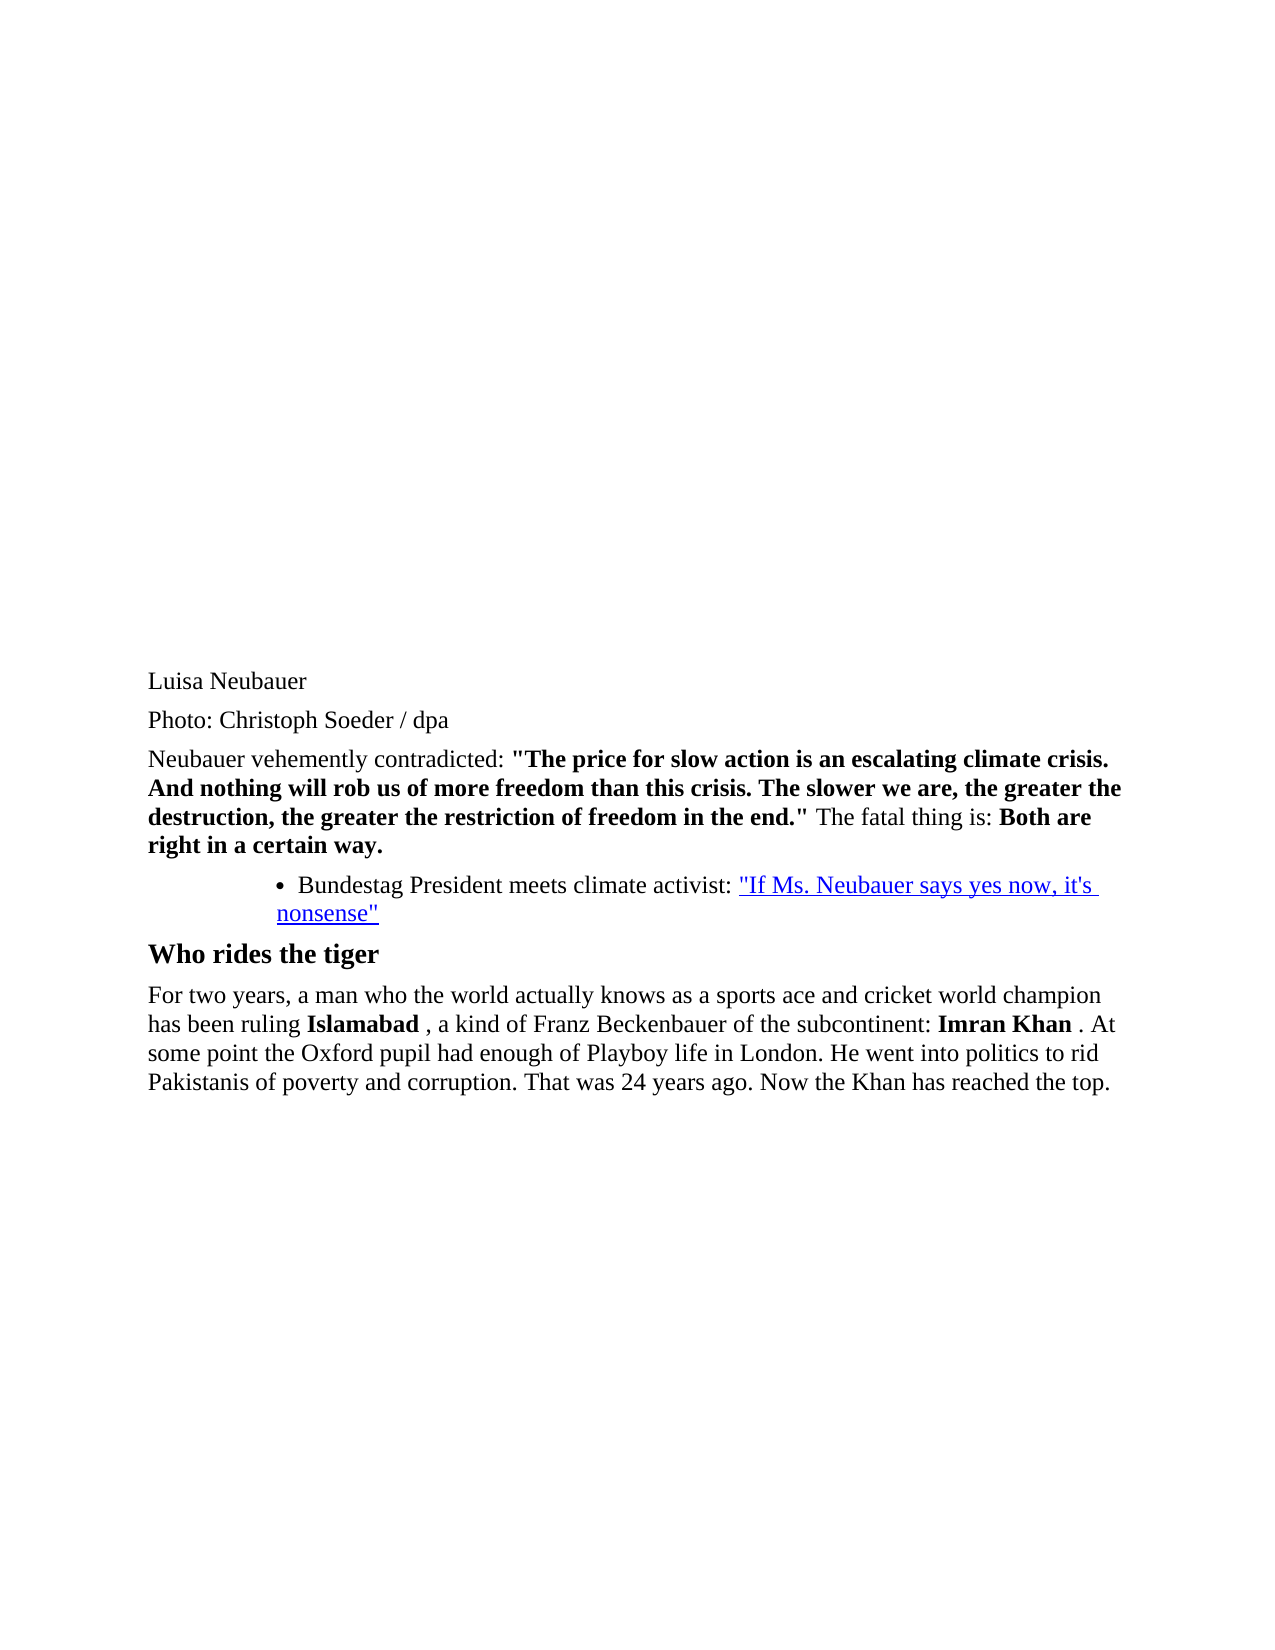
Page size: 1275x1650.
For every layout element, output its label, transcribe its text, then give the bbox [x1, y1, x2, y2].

list Bundestag President meets climate activist: "If Ms. Neubauer says yes now, it's nonsense" [276, 870, 1127, 927]
text Who rides the tiger [148, 938, 1127, 970]
text Photo: Christoph Soeder / dpa [148, 705, 1127, 734]
text Luisa Neubauer [148, 666, 1127, 695]
text Neubauer vehemently contradicted: "The price for slow action is an escalating climate crisis. And nothing will rob us of more freedom than this crisis. The slower we are, the greater the destruction, the greater the restriction of freedom in the end." The fatal thing is: Both are right in a certain way. [148, 744, 1127, 859]
text For two years, a man who the world actually knows as a sports ace and cricket world champion has been ruling Islamabad , a kind of Franz Beckenbauer of the subcontinent: Imran Khan . At some point the Oxford pupil had enough of Playboy life in London. He went into politics to rid Pakistanis of poverty and corruption. That was 24 years ago. Now the Khan has reached the top. [148, 980, 1127, 1095]
